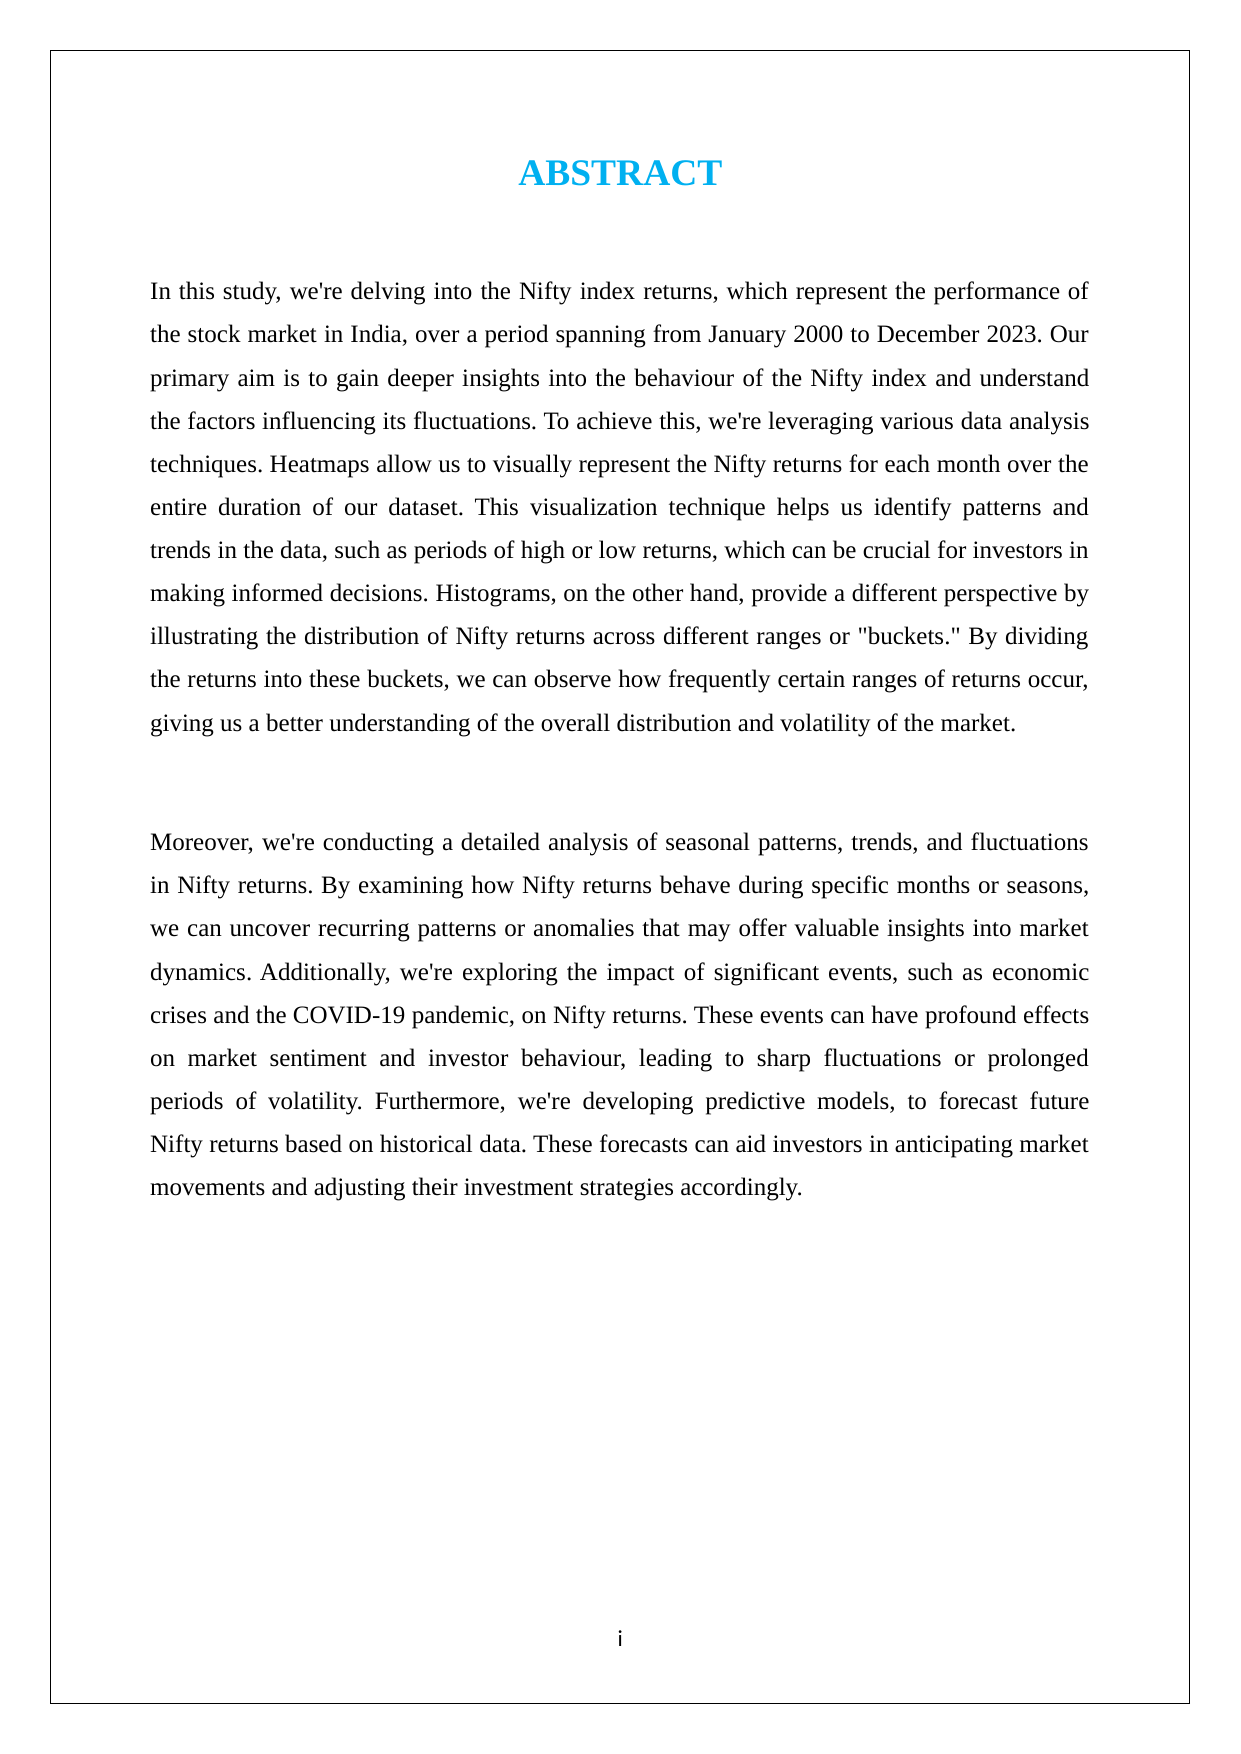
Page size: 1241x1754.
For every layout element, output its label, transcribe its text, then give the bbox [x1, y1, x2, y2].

text In this study, we're delving into the Nifty index returns, which represent the performance of the stock market in India, over a period spanning from January 2000 to December 2023. Our primary aim is to gain deeper insights into the behaviour of the Nifty index and understand the factors influencing its fluctuations. To achieve this, we're leveraging various data analysis techniques. Heatmaps allow us to visually represent the Nifty returns for each month over the entire duration of our dataset. This visualization technique helps us identify patterns and trends in the data, such as periods of high or low returns, which can be crucial for investors in making informed decisions. Histograms, on the other hand, provide a different perspective by illustrating the distribution of Nifty returns across different ranges or "buckets." By dividing the returns into these buckets, we can observe how frequently certain ranges of returns occur, giving us a better understanding of the overall distribution and volatility of the market. [150, 276, 1090, 736]
text Moreover, we're conducting a detailed analysis of seasonal patterns, trends, and fluctuations in Nifty returns. By examining how Nifty returns behave during specific months or seasons, we can uncover recurring patterns or anomalies that may offer valuable insights into market dynamics. Additionally, we're exploring the impact of significant events, such as economic crises and the COVID-19 pandemic, on Nifty returns. These events can have profound effects on market sentiment and investor behaviour, leading to sharp fluctuations or prolonged periods of volatility. Furthermore, we're developing predictive models, to forecast future Nifty returns based on historical data. These forecasts can aid investors in anticipating market movements and adjusting their investment strategies accordingly. [150, 827, 1090, 1201]
text ABSTRACT [150, 150, 1090, 193]
